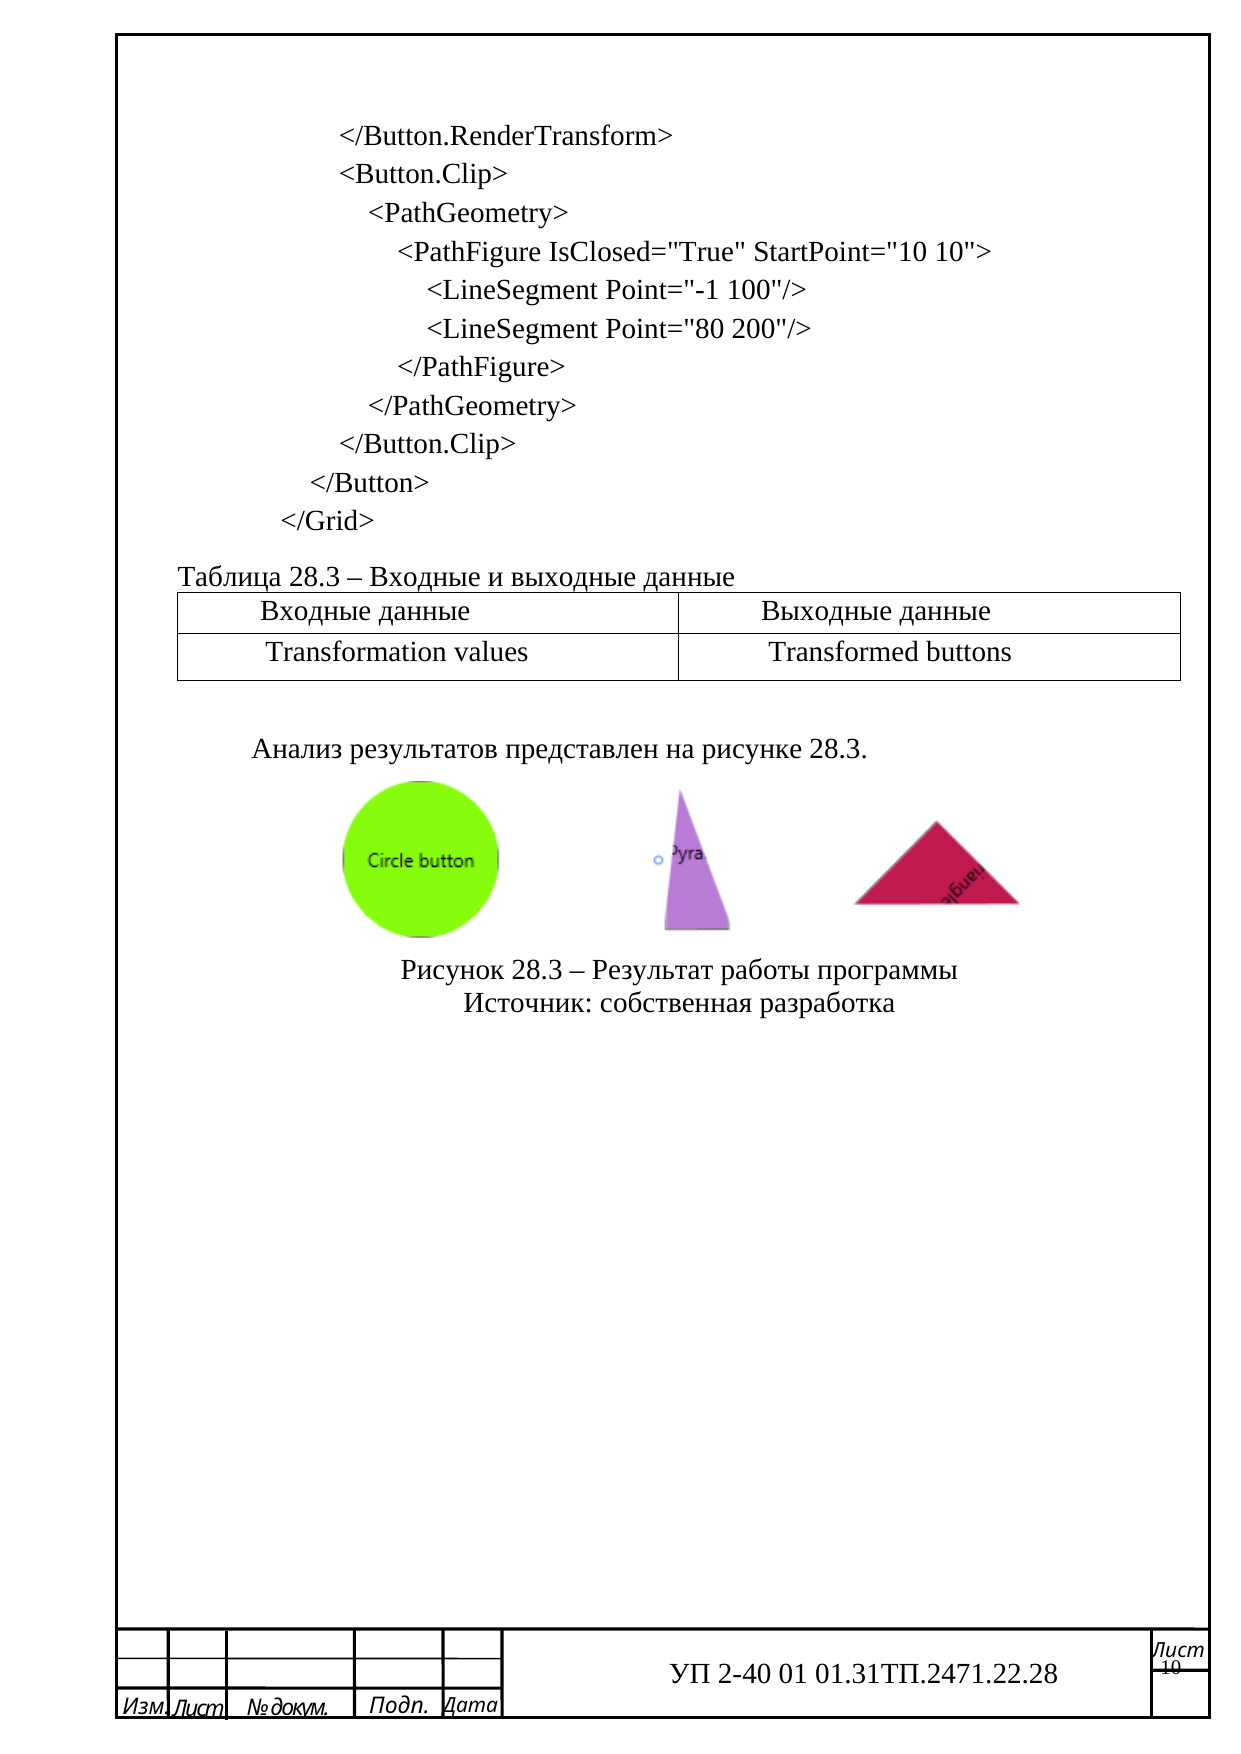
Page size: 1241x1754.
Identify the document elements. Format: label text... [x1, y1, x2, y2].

text </Grid> [177, 503, 1181, 537]
text <PathGeometry> [177, 195, 1181, 229]
text <PathFigure IsClosed="True" StartPoint="10 10"> [177, 234, 1181, 267]
text </PathFigure> [177, 349, 1181, 383]
text <Button.Clip> [177, 157, 1181, 190]
text <LineSegment Point="-1 100"/> [177, 272, 1181, 306]
picture [321, 781, 1037, 938]
table_cell Transformed buttons [679, 634, 1180, 680]
table_cell Transformation values [178, 634, 678, 680]
text Таблица 28.3 – Входные и выходные данные [177, 559, 1181, 592]
text Рисунок 28.3 – Результат работы программы [177, 952, 1181, 986]
text </Button.Clip> [177, 426, 1181, 460]
text Источник: собственная разработка [177, 986, 1181, 1019]
table_header Входные данные [178, 593, 678, 633]
text </Button.RenderTransform> [177, 118, 1181, 152]
text </Button> [177, 465, 1181, 498]
text <LineSegment Point="80 200"/> [177, 311, 1181, 344]
text Анализ результатов представлен на рисунке 28.3. [177, 731, 1181, 764]
text </PathGeometry> [177, 388, 1181, 421]
table_header Выходные данные [679, 593, 1180, 633]
